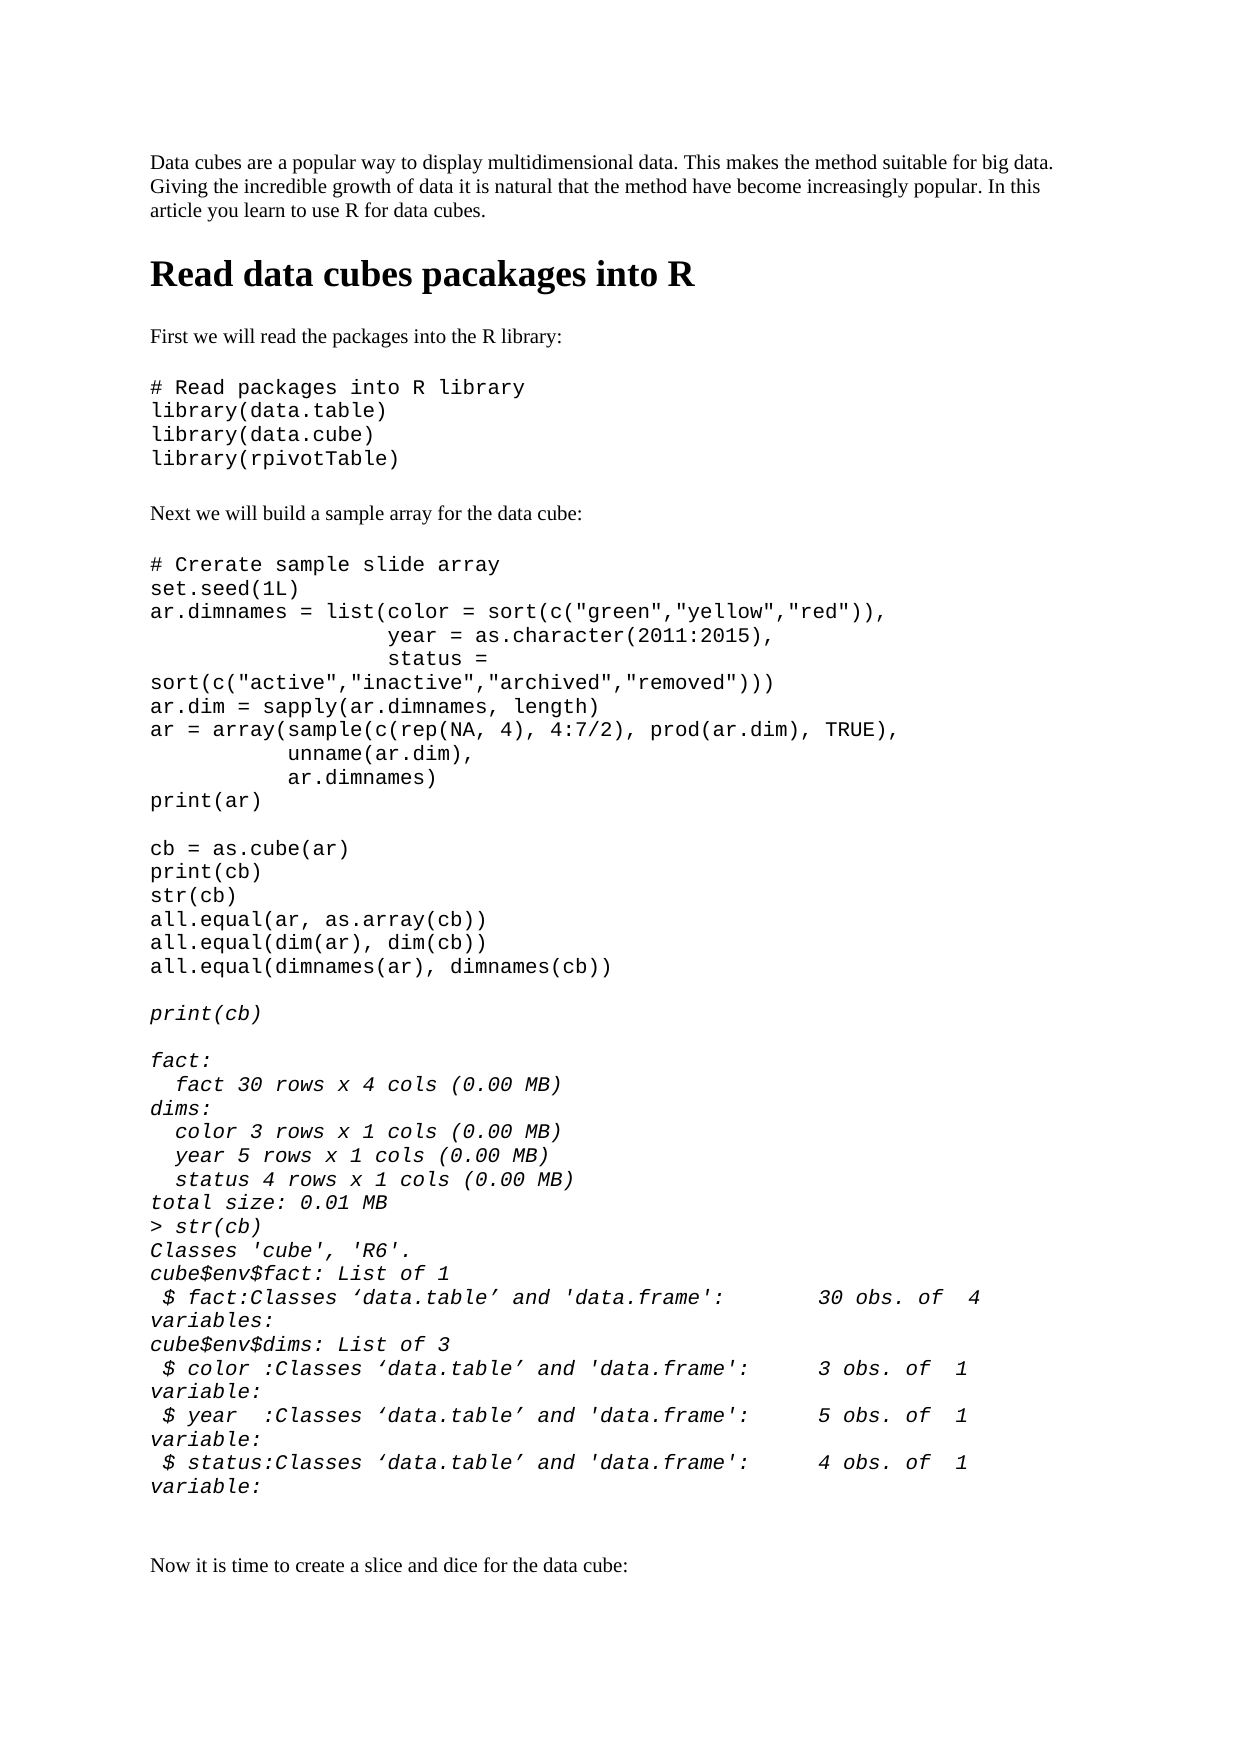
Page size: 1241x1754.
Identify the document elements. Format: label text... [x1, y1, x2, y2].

text str(cb) [150, 885, 1090, 908]
text library(rpivotTable) [150, 448, 1090, 471]
text $ fact:Classes ‘data.table’ and 'data.frame': 30 obs. of 4 variables: [150, 1287, 1090, 1334]
text $ color :Classes ‘data.table’ and 'data.frame': 3 obs. of 1 variable: [150, 1358, 1090, 1405]
text Now it is time to create a slice and dice for the data cube: [150, 1552, 1090, 1577]
text set.seed(1L) [150, 577, 1090, 601]
text ar.dimnames) [150, 767, 1090, 790]
text $ status:Classes ‘data.table’ and 'data.frame': 4 obs. of 1 variable: [150, 1452, 1090, 1500]
text > str(cb) [150, 1216, 1090, 1239]
text dims: [150, 1098, 1090, 1121]
text Classes 'cube', 'R6'. [150, 1239, 1090, 1263]
text all.equal(dimnames(ar), dimnames(cb)) [150, 956, 1090, 979]
text total size: 0.01 MB [150, 1192, 1090, 1216]
text # Crerate sample slide array [150, 554, 1090, 577]
text $ year :Classes ‘data.table’ and 'data.frame': 5 obs. of 1 variable: [150, 1405, 1090, 1452]
text all.equal(ar, as.array(cb)) [150, 908, 1090, 932]
text status 4 rows x 1 cols (0.00 MB) [150, 1169, 1090, 1192]
text cube$env$dims: List of 3 [150, 1334, 1090, 1358]
text all.equal(dim(ar), dim(cb)) [150, 932, 1090, 956]
text Read data cubes pacakages into R [150, 251, 1090, 294]
text First we will read the packages into the R library: [150, 324, 1090, 348]
text color 3 rows x 1 cols (0.00 MB) [150, 1121, 1090, 1145]
text library(data.table) [150, 401, 1090, 424]
text fact: [150, 1050, 1090, 1074]
text year = as.character(2011:2015), [150, 625, 1090, 648]
text cb = as.cube(ar) [150, 838, 1090, 861]
text unname(ar.dim), [150, 743, 1090, 767]
text ar = array(sample(c(rep(NA, 4), 4:7/2), prod(ar.dim), TRUE), [150, 719, 1090, 743]
text Next we will build a sample array for the data cube: [150, 501, 1090, 525]
text status = sort(c("active","inactive","archived","removed"))) [150, 648, 1090, 696]
text Data cubes are a popular way to display multidimensional data. This makes the method suitable for big data. Giving the incredible growth of data it is natural that the method have become increasingly popular. In this article you learn to use R for data cubes. [150, 150, 1090, 222]
text # Read packages into R library [150, 377, 1090, 401]
text print(cb) [150, 1003, 1090, 1027]
text ar.dimnames = list(color = sort(c("green","yellow","red")), [150, 601, 1090, 625]
text print(cb) [150, 861, 1090, 885]
text print(ar) [150, 790, 1090, 814]
text ar.dim = sapply(ar.dimnames, length) [150, 696, 1090, 719]
text cube$env$fact: List of 1 [150, 1263, 1090, 1287]
text year 5 rows x 1 cols (0.00 MB) [150, 1145, 1090, 1169]
text fact 30 rows x 4 cols (0.00 MB) [150, 1074, 1090, 1098]
text library(data.cube) [150, 424, 1090, 448]
